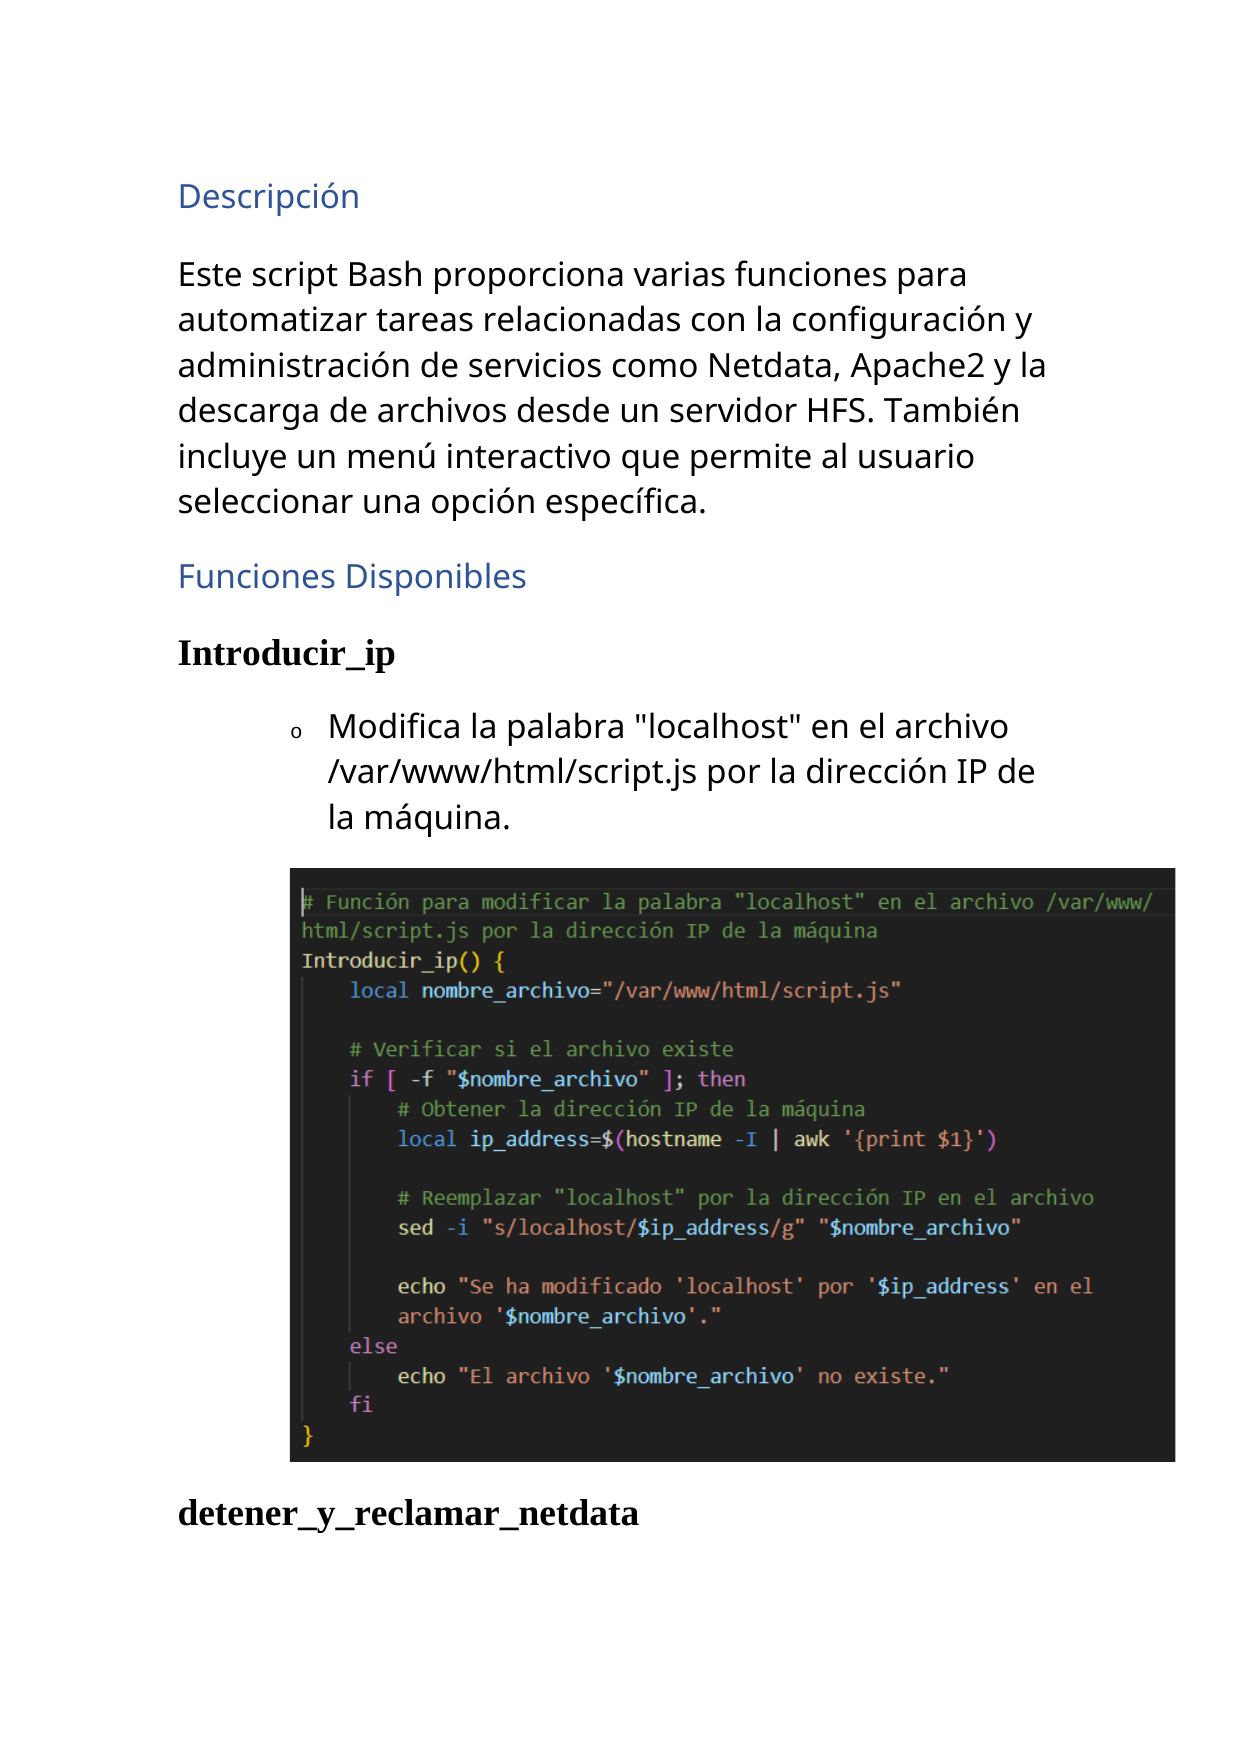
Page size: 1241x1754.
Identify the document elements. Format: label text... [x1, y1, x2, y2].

list Modifica la palabra "localhost" en el archivo /var/www/html/script.js por la dirección IP de la máquina. [290, 703, 1063, 839]
subtitle Descripción [177, 173, 1063, 218]
picture [289, 868, 1176, 1462]
subtitle detener_y_reclamar_netdata [177, 1490, 1063, 1533]
subtitle Introducir_ip [177, 631, 1063, 674]
subtitle Funciones Disponibles [177, 552, 1063, 598]
text Este script Bash proporciona varias funciones para automatizar tareas relacionadas con la configuración y administración de servicios como Netdata, Apache2 y la descarga de archivos desde un servidor HFS. También incluye un menú interactivo que permite al usuario seleccionar una opción específica. [177, 251, 1063, 523]
